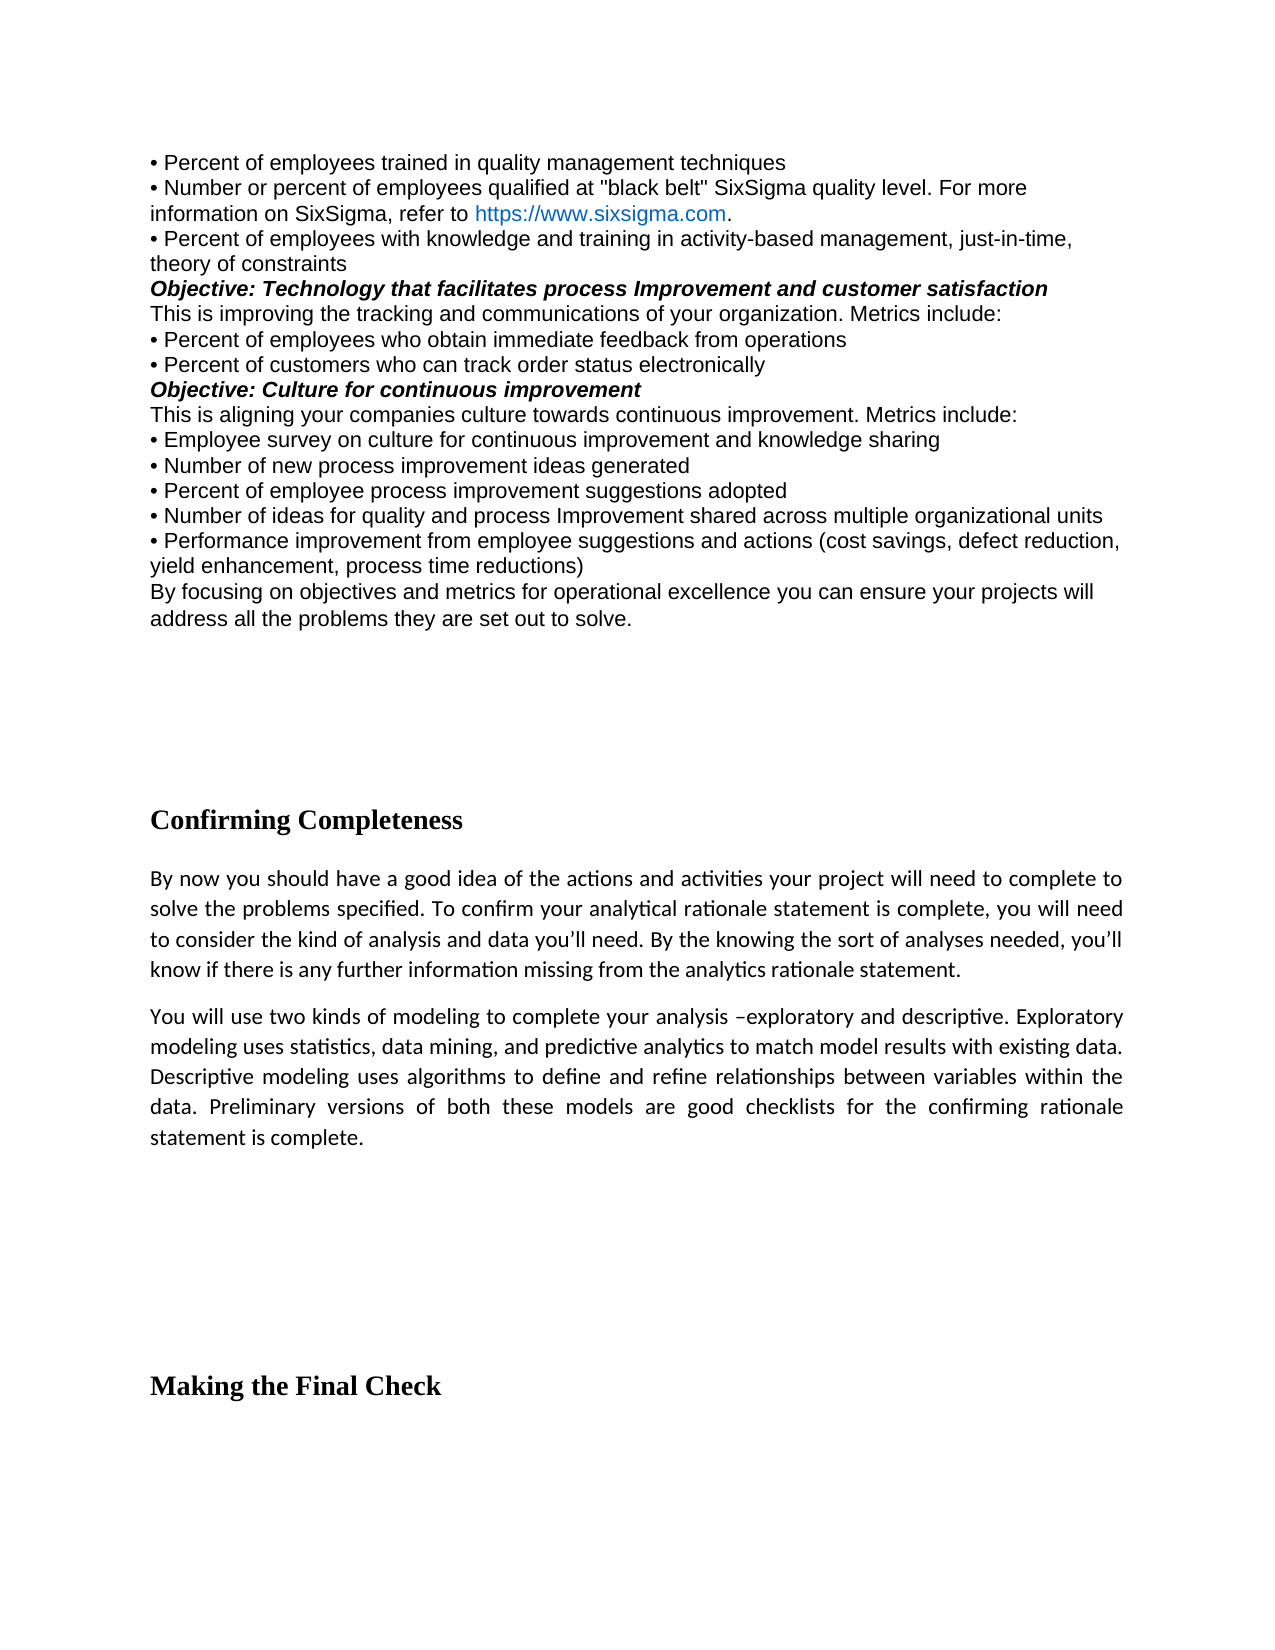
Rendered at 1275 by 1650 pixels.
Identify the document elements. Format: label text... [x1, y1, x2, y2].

text • Percent of employee process improvement suggestions adopted [150, 478, 1125, 503]
text • Performance improvement from employee suggestions and actions (cost savings, defect reduction, yield enhancement, process time reductions) [150, 528, 1125, 578]
text By now you should have a good idea of the actions and activities your project will need to complete to solve the problems specified. To confirm your analytical rationale statement is complete, you will need to consider the kind of analysis and data you’ll need. By the knowing the sort of analyses needed, you’ll know if there is any further information missing from the analytics rationale statement. [150, 864, 1125, 983]
text You will use two kinds of modeling to complete your analysis –exploratory and descriptive. Exploratory modeling uses statistics, data mining, and predictive analytics to match model results with existing data. Descriptive modeling uses algorithms to define and refine relationships between variables within the data. Preliminary versions of both these models are good checklists for the confirming rationale statement is complete. [150, 1002, 1125, 1151]
text This is improving the tracking and communications of your organization. Metrics include: [150, 301, 1125, 326]
text By focusing on objectives and metrics for operational excellence you can ensure your projects will address all the problems they are set out to solve. [150, 578, 1125, 631]
subtitle Making the Final Check [150, 1369, 1125, 1402]
text Objective: Technology that facilitates process Improvement and customer satisfaction [150, 276, 1125, 301]
text Objective: Culture for continuous improvement [150, 377, 1125, 402]
text This is aligning your companies culture towards continuous improvement. Metrics include: [150, 402, 1125, 427]
text • Percent of employees who obtain immediate feedback from operations [150, 326, 1125, 352]
text • Number or percent of employees qualified at "black belt" SixSigma quality level. For more information on SixSigma, refer to https://www.sixsigma.com. [150, 175, 1125, 226]
text • Number of ideas for quality and process Improvement shared across multiple organizational units [150, 503, 1125, 528]
text • Percent of customers who can track order status electronically [150, 352, 1125, 377]
text • Percent of employees trained in quality management techniques [150, 150, 1125, 175]
text • Employee survey on culture for continuous improvement and knowledge sharing [150, 427, 1125, 452]
subtitle Confirming Completeness [150, 803, 1125, 835]
text • Number of new process improvement ideas generated [150, 452, 1125, 478]
text • Percent of employees with knowledge and training in activity-based management, just-in-time, theory of constraints [150, 226, 1125, 276]
